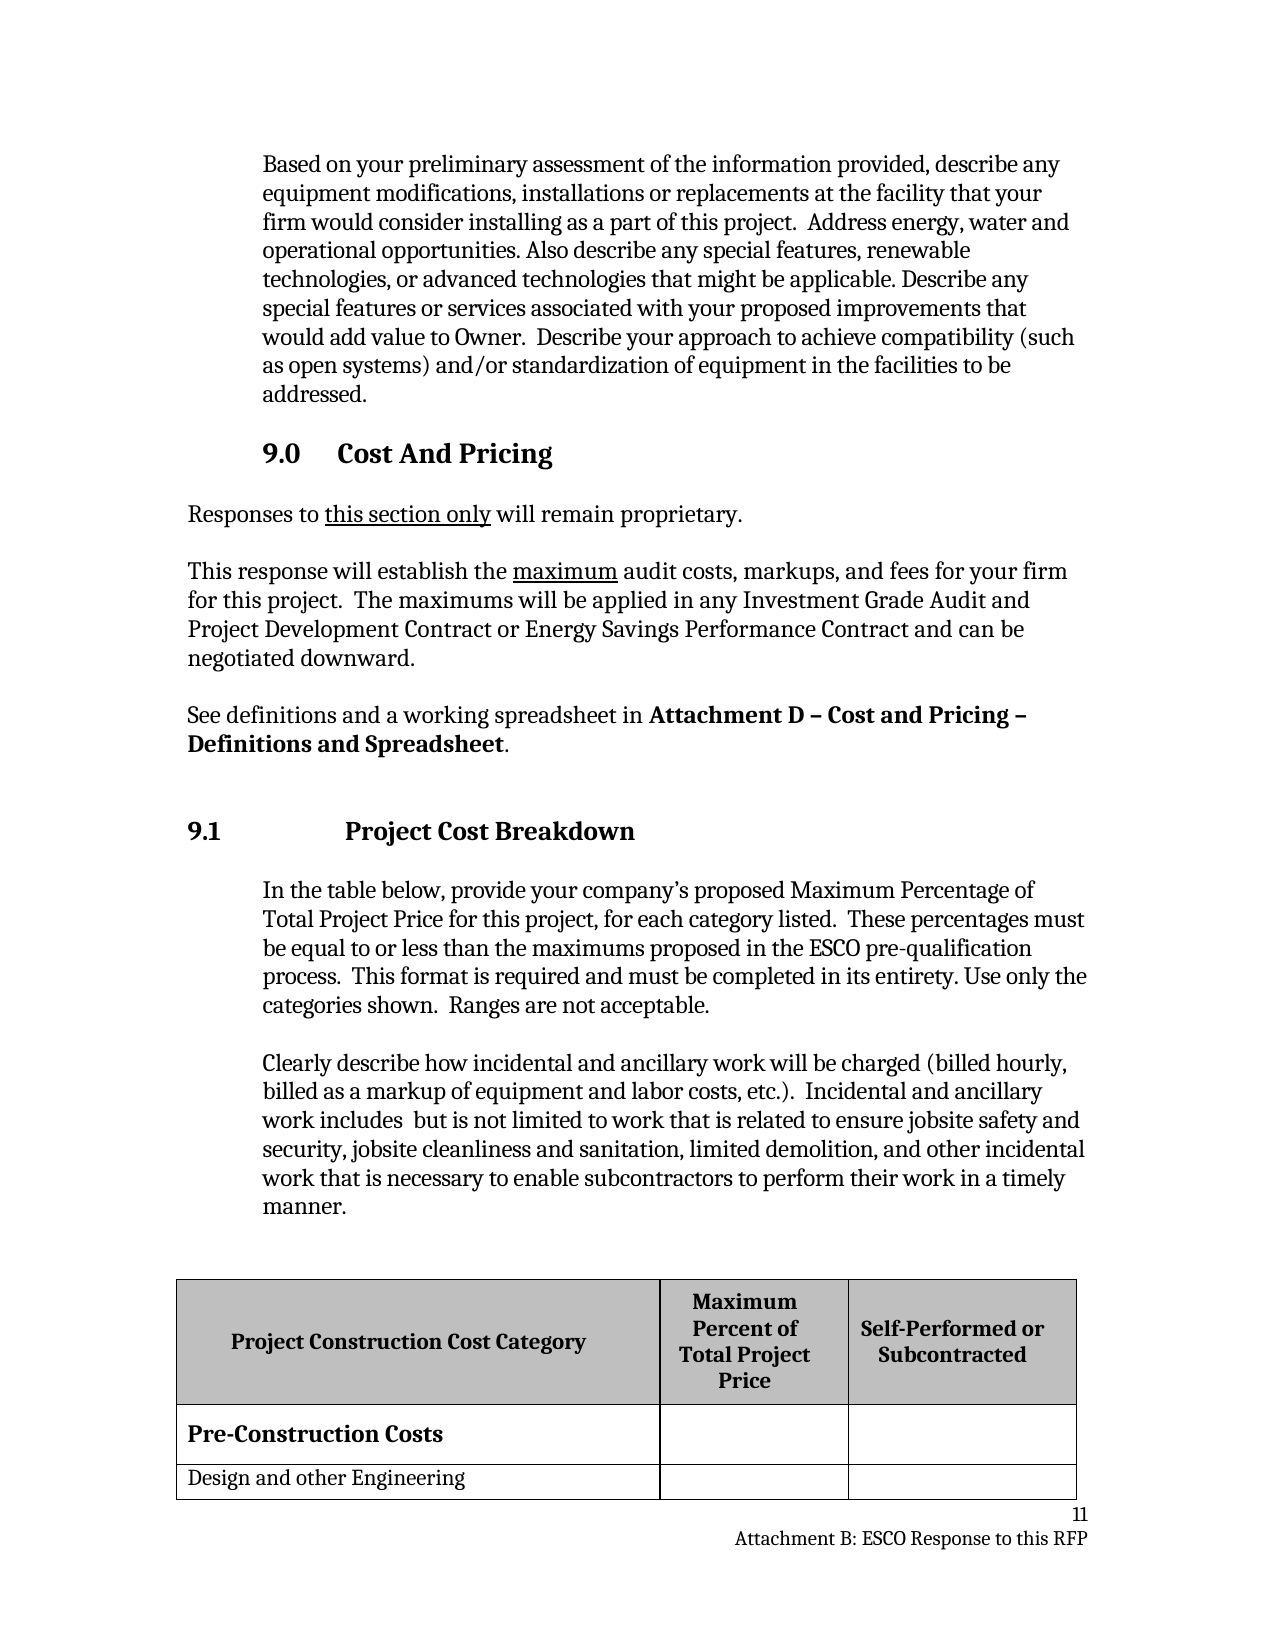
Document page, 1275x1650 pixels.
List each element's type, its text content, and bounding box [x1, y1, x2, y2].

table_cell [661, 1405, 848, 1464]
text Clearly describe how incidental and ancillary work will be charged (billed hourly, billed as a markup of equipment and labor costs, etc.). Incidental and ancillary work includes but is not limited to work that is related to ensure jobsite safety and security, jobsite cleanliness and sanitation, limited demolition, and other incidental work that is necessary to enable subcontractors to perform their work in a timely manner. [262, 1048, 1087, 1221]
subtitle Cost And Pricing [262, 437, 1087, 471]
table_cell [849, 1465, 1076, 1499]
text In the table below, provide your company’s proposed Maximum Percentage of Total Project Price for this project, for each category listed. These percentages must be equal to or less than the maximums proposed in the ESCO pre-qualification process. This format is required and must be completed in its entirety. Use only the categories shown. Ranges are not acceptable. [262, 876, 1087, 1020]
text See definitions and a working spreadsheet in Attachment D – Cost and Pricing – Definitions and Spreadsheet. [187, 701, 1087, 758]
text Responses to this section only will remain proprietary. [187, 500, 1087, 528]
table_header Maximum Percent of Total Project Price [661, 1280, 848, 1404]
text This response will establish the maximum audit costs, markups, and fees for your firm for this project. The maximums will be applied in any Investment Grade Audit and Project Development Contract or Energy Savings Performance Contract and can be negotiated downward. [187, 557, 1087, 672]
table_header Project Construction Cost Category [177, 1280, 659, 1404]
list Project Cost Breakdown [187, 816, 1087, 847]
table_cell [177, 1465, 659, 1499]
table_cell [849, 1405, 1076, 1464]
table_cell [661, 1465, 848, 1499]
table_header Self-Performed or Subcontracted [849, 1280, 1076, 1404]
text Based on your preliminary assessment of the information provided, describe any equipment modifications, installations or replacements at the facility that your firm would consider installing as a part of this project. Address energy, water and operational opportunities. Also describe any special features, renewable technologies, or advanced technologies that might be applicable. Describe any special features or services associated with your proposed improvements that would add value to Owner. Describe your approach to achieve compatibility (such as open systems) and/or standardization of equipment in the facilities to be addressed. [262, 150, 1087, 409]
table_cell Pre-Construction Costs [177, 1405, 659, 1464]
